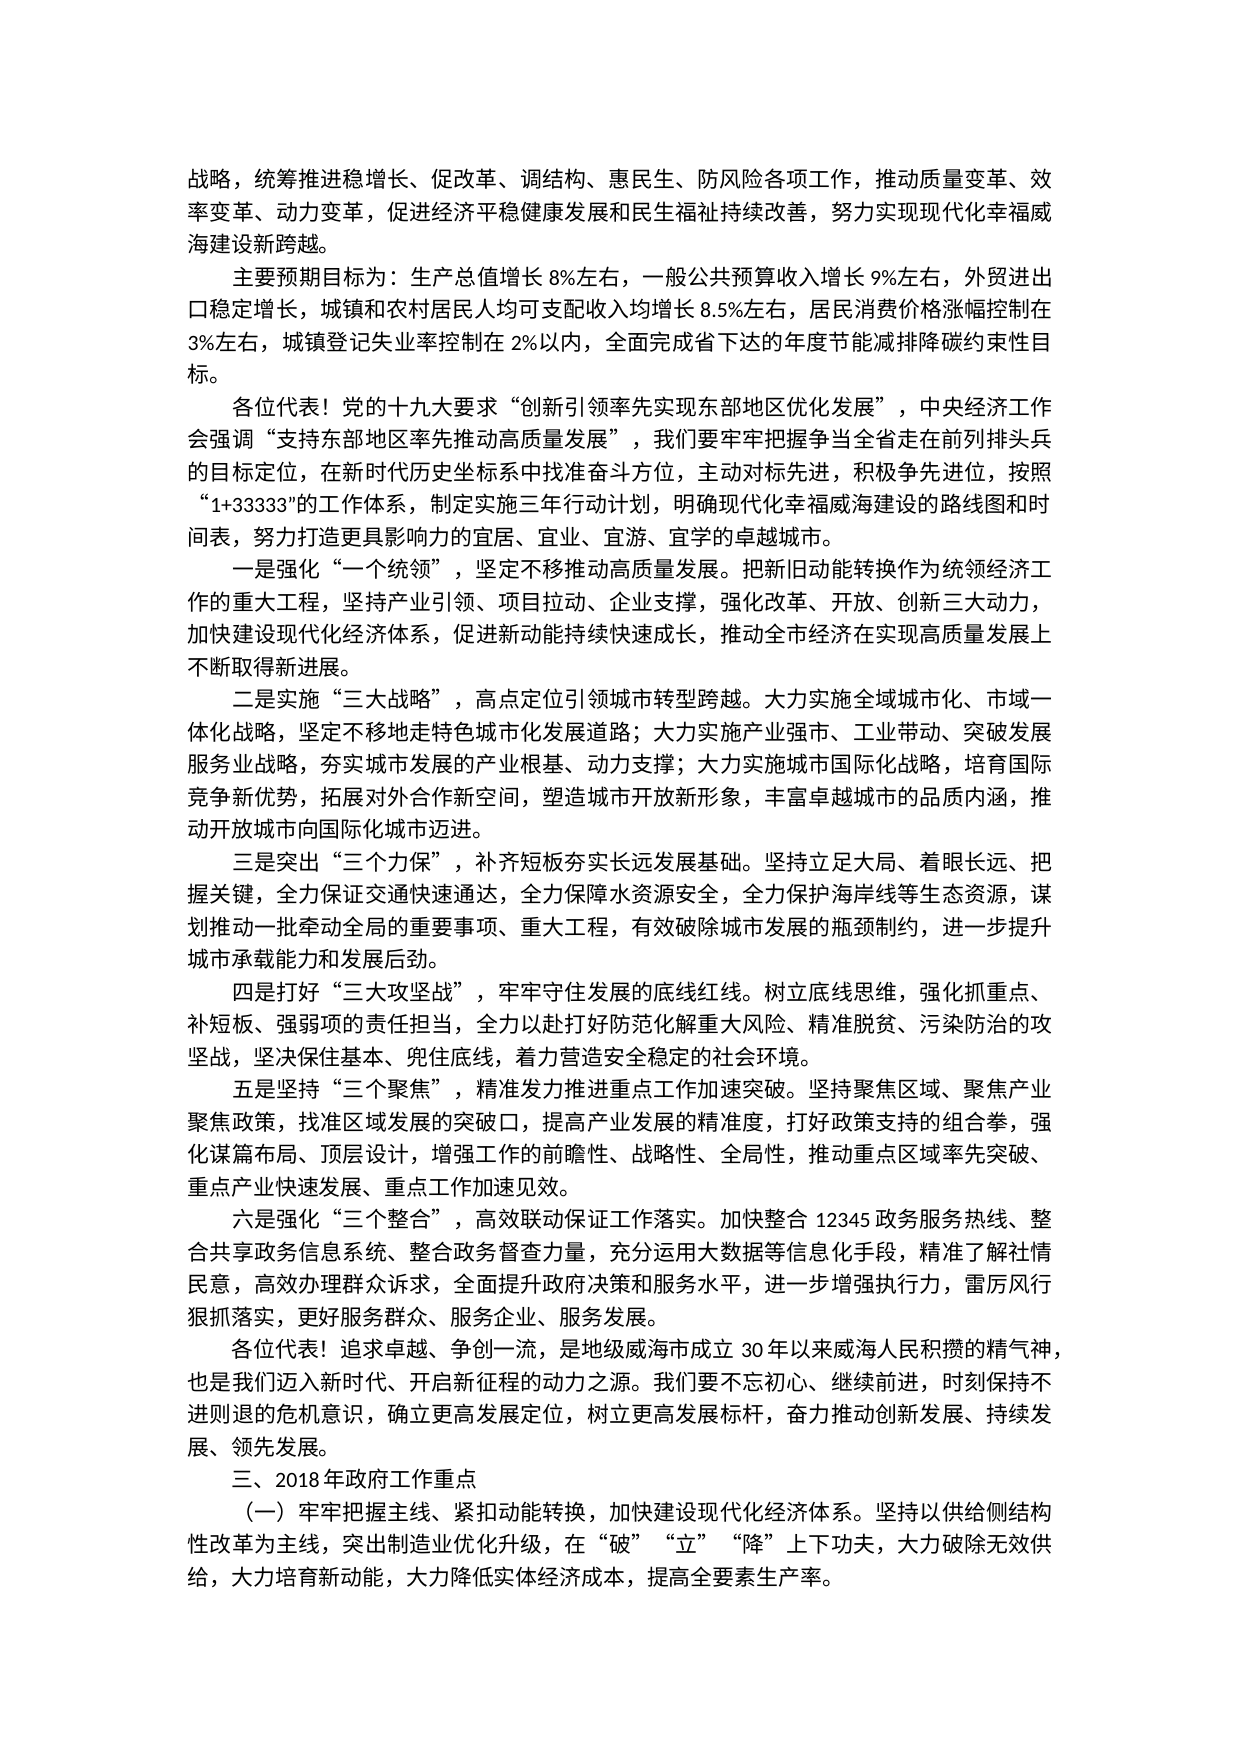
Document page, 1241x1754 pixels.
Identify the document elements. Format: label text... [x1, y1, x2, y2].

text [187, 162, 1053, 259]
text 各位代表！追求卓越、争创一流，是地级威海市成立30年以来威海人民积攒的精气神，也是我们迈入新时代、开启新征程的动力之源。我们要不忘初心、继续前进，时刻保持不进则退的危机意识，确立更高发展定位，树立更高发展标杆，奋力推动创新发展、持续发展、领先发展。 [187, 1332, 1053, 1462]
text 三是突出“三个力保”，补齐短板夯实长远发展基础。坚持立足大局、着眼长远、把握关键，全力保证交通快速通达，全力保障水资源安全，全力保护海岸线等生态资源，谋划推动一批牵动全局的重要事项、重大工程，有效破除城市发展的瓶颈制约，进一步提升城市承载能力和发展后劲。 [187, 844, 1053, 974]
text 六是强化“三个整合”，高效联动保证工作落实。加快整合12345政务服务热线、整合共享政务信息系统、整合政务督查力量，充分运用大数据等信息化手段，精准了解社情民意，高效办理群众诉求，全面提升政府决策和服务水平，进一步增强执行力，雷厉风行狠抓落实，更好服务群众、服务企业、服务发展。 [187, 1202, 1053, 1332]
text 一是强化“一个统领”，坚定不移推动高质量发展。把新旧动能转换作为统领经济工作的重大工程，坚持产业引领、项目拉动、企业支撑，强化改革、开放、创新三大动力，加快建设现代化经济体系，促进新动能持续快速成长，推动全市经济在实现高质量发展上不断取得新进展。 [187, 552, 1053, 682]
text 五是坚持“三个聚焦”，精准发力推进重点工作加速突破。坚持聚焦区域、聚焦产业、聚焦政策，找准区域发展的突破口，提高产业发展的精准度，打好政策支持的组合拳，强化谋篇布局、顶层设计，增强工作的前瞻性、战略性、全局性，推动重点区域率先突破、重点产业快速发展、重点工作加速见效。 [187, 1072, 1053, 1202]
text （一）牢牢把握主线、紧扣动能转换，加快建设现代化经济体系。坚持以供给侧结构性改革为主线，突出制造业优化升级，在“破”“立”“降”上下功夫，大力破除无效供给，大力培育新动能，大力降低实体经济成本，提高全要素生产率。 [187, 1494, 1053, 1592]
text 二是实施“三大战略”，高点定位引领城市转型跨越。大力实施全域城市化、市域一体化战略，坚定不移地走特色城市化发展道路；大力实施产业强市、工业带动、突破发展服务业战略，夯实城市发展的产业根基、动力支撑；大力实施城市国际化战略，培育国际竞争新优势，拓展对外合作新空间，塑造城市开放新形象，丰富卓越城市的品质内涵，推动开放城市向国际化城市迈进。 [187, 682, 1053, 844]
text 各位代表！党的十九大要求“创新引领率先实现东部地区优化发展”，中央经济工作会强调“支持东部地区率先推动高质量发展”，我们要牢牢把握争当全省走在前列排头兵的目标定位，在新时代历史坐标系中找准奋斗方位，主动对标先进，积极争先进位，按照“1+33333”的工作体系，制定实施三年行动计划，明确现代化幸福威海建设的路线图和时间表，努力打造更具影响力的宜居、宜业、宜游、宜学的卓越城市。 [187, 389, 1053, 552]
text 主要预期目标为：生产总值增长8%左右，一般公共预算收入增长9%左右，外贸进出口稳定增长，城镇和农村居民人均可支配收入均增长8.5%左右，居民消费价格涨幅控制在3%左右，城镇登记失业率控制在2%以内，全面完成省下达的年度节能减排降碳约束性目标。 [187, 259, 1053, 389]
text 三、2018年政府工作重点 [187, 1462, 1053, 1494]
text 四是打好“三大攻坚战”，牢牢守住发展的底线红线。树立底线思维，强化抓重点、补短板、强弱项的责任担当，全力以赴打好防范化解重大风险、精准脱贫、污染防治的攻坚战，坚决保住基本、兜住底线，着力营造安全稳定的社会环境。 [187, 974, 1053, 1072]
